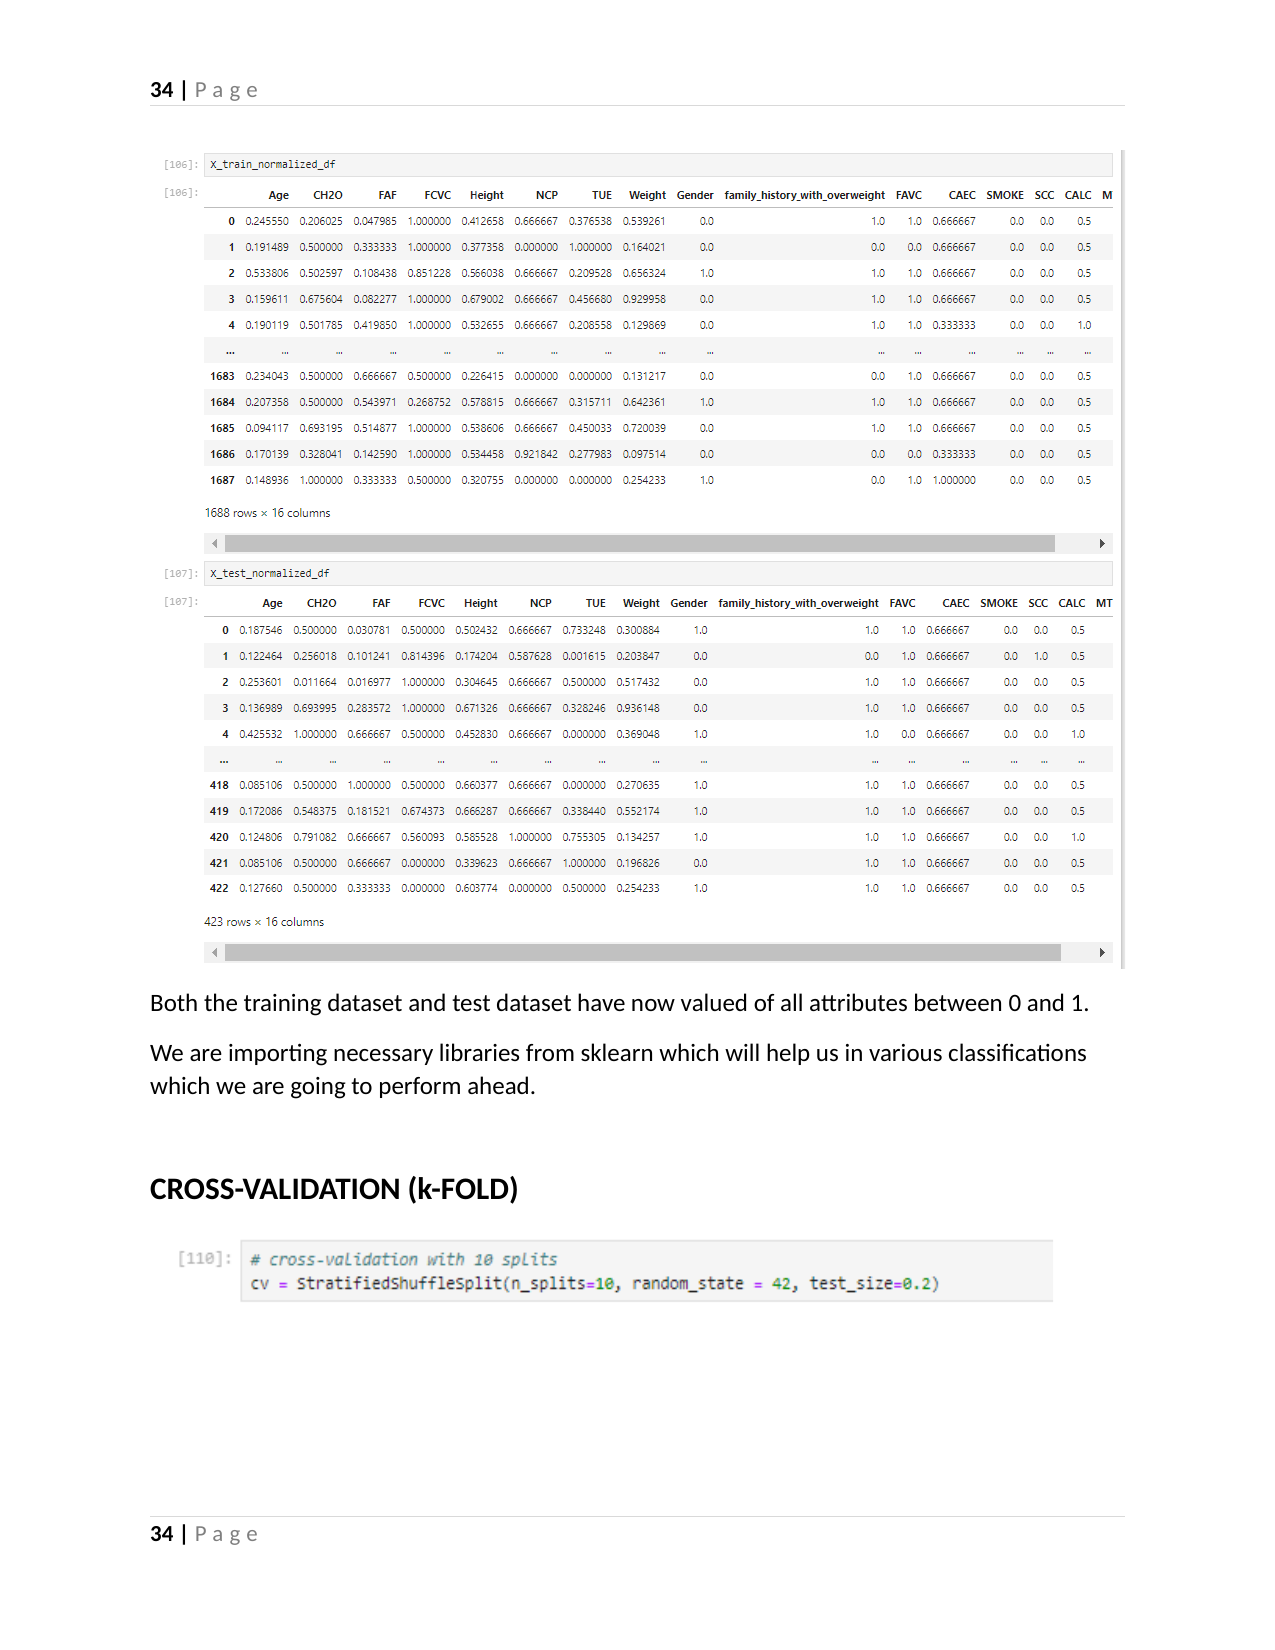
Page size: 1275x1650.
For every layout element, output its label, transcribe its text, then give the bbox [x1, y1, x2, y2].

text We are importing necessary libraries from sklearn which will help us in various classifications which we are going to perform ahead. [150, 1037, 1125, 1101]
text CROSS-VALIDATION (k-FOLD) [150, 1169, 1125, 1207]
picture [150, 150, 1125, 969]
text Both the training dataset and test dataset have now valued of all attributes between 0 and 1. [150, 987, 1125, 1018]
picture [150, 1227, 1054, 1318]
